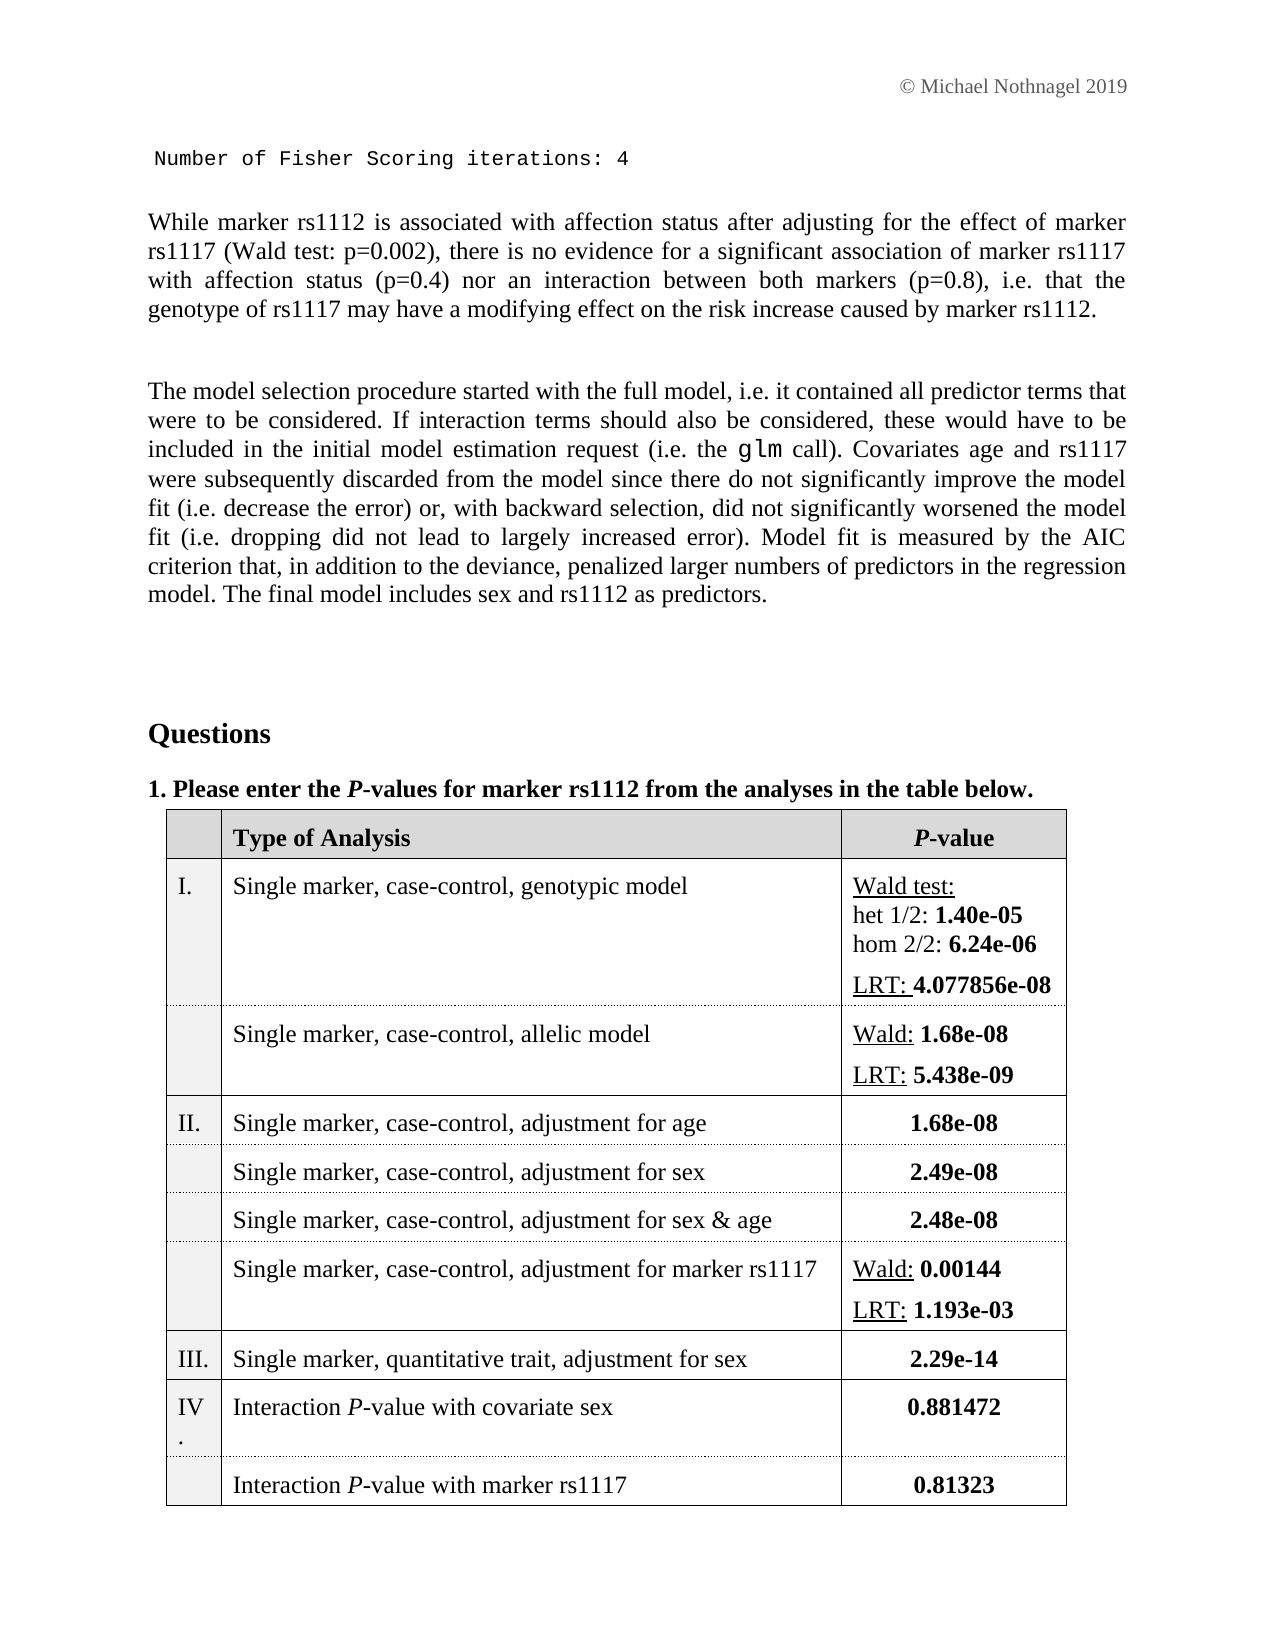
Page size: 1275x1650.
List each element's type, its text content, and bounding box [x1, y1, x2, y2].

table_cell III. [167, 1331, 221, 1379]
subtitle Questions [148, 716, 1127, 749]
table_header [167, 810, 221, 858]
text The model selection procedure started with the full model, i.e. it contained all predictor terms that were to be considered. If interaction terms should also be considered, these would have to be included in the initial model estimation request (i.e. the glm call). Covariates age and rs1117 were subsequently discarded from the model since there do not significantly improve the model fit (i.e. decrease the error) or, with backward selection, did not significantly worsened the model fit (i.e. dropping did not lead to largely increased error). Model fit is measured by the AIC criterion that, in addition to the deviance, penalized larger numbers of predictors in the regression model. The final model includes sex and rs1112 as predictors. [148, 376, 1127, 608]
table_cell II. [167, 1096, 221, 1143]
table_cell 2.48e-08 [842, 1192, 1066, 1241]
table_cell Wald: 1.68e-08 LRT: 5.438e-09 [842, 1005, 1066, 1095]
table_cell Single marker, case-control, adjustment for sex [222, 1144, 841, 1192]
table_cell 0.81323 [842, 1456, 1066, 1505]
table_cell 1.68e-08 [842, 1096, 1066, 1143]
text Number of Fisher Scoring iterations: 4 [154, 148, 1127, 171]
table_cell Single marker, case-control, adjustment for age [222, 1096, 841, 1143]
table_cell [167, 1005, 221, 1095]
table_cell 2.49e-08 [842, 1144, 1066, 1192]
table_cell Wald: 0.00144 LRT: 1.193e-03 [842, 1241, 1066, 1330]
table_cell 2.29e-14 [842, 1331, 1066, 1379]
table_cell Single marker, case-control, adjustment for marker rs1117 [222, 1241, 841, 1330]
table_cell [167, 1456, 221, 1505]
table_cell Interaction P-value with covariate sex [222, 1380, 841, 1456]
table_cell [167, 1192, 221, 1241]
table_header Type of Analysis [222, 810, 841, 858]
table_cell Wald test: het 1/2: 1.40e-05 hom 2/2: 6.24e-06 LRT: 4.077856e-08 [842, 859, 1066, 1005]
table_cell IV. [167, 1380, 221, 1456]
table_cell Single marker, case-control, adjustment for sex & age [222, 1192, 841, 1241]
table_cell 0.881472 [842, 1380, 1066, 1456]
table_header P-value [842, 810, 1066, 858]
table_cell Single marker, case-control, genotypic model [222, 859, 841, 1005]
table_cell Single marker, case-control, allelic model [222, 1005, 841, 1095]
table_cell Single marker, quantitative trait, adjustment for sex [222, 1331, 841, 1379]
table_cell I. [167, 859, 221, 1005]
table_cell [167, 1144, 221, 1192]
text While marker rs1112 is associated with affection status after adjusting for the effect of marker rs1117 (Wald test: p=0.002), there is no evidence for a significant association of marker rs1117 with affection status (p=0.4) nor an interaction between both markers (p=0.8), i.e. that the genotype of rs1117 may have a modifying effect on the risk increase caused by marker rs1112. [148, 207, 1127, 322]
text 1. Please enter the P-values for marker rs1112 from the analyses in the table below. [148, 774, 1127, 803]
table_cell [167, 1241, 221, 1330]
table_cell Interaction P-value with marker rs1117 [222, 1456, 841, 1505]
